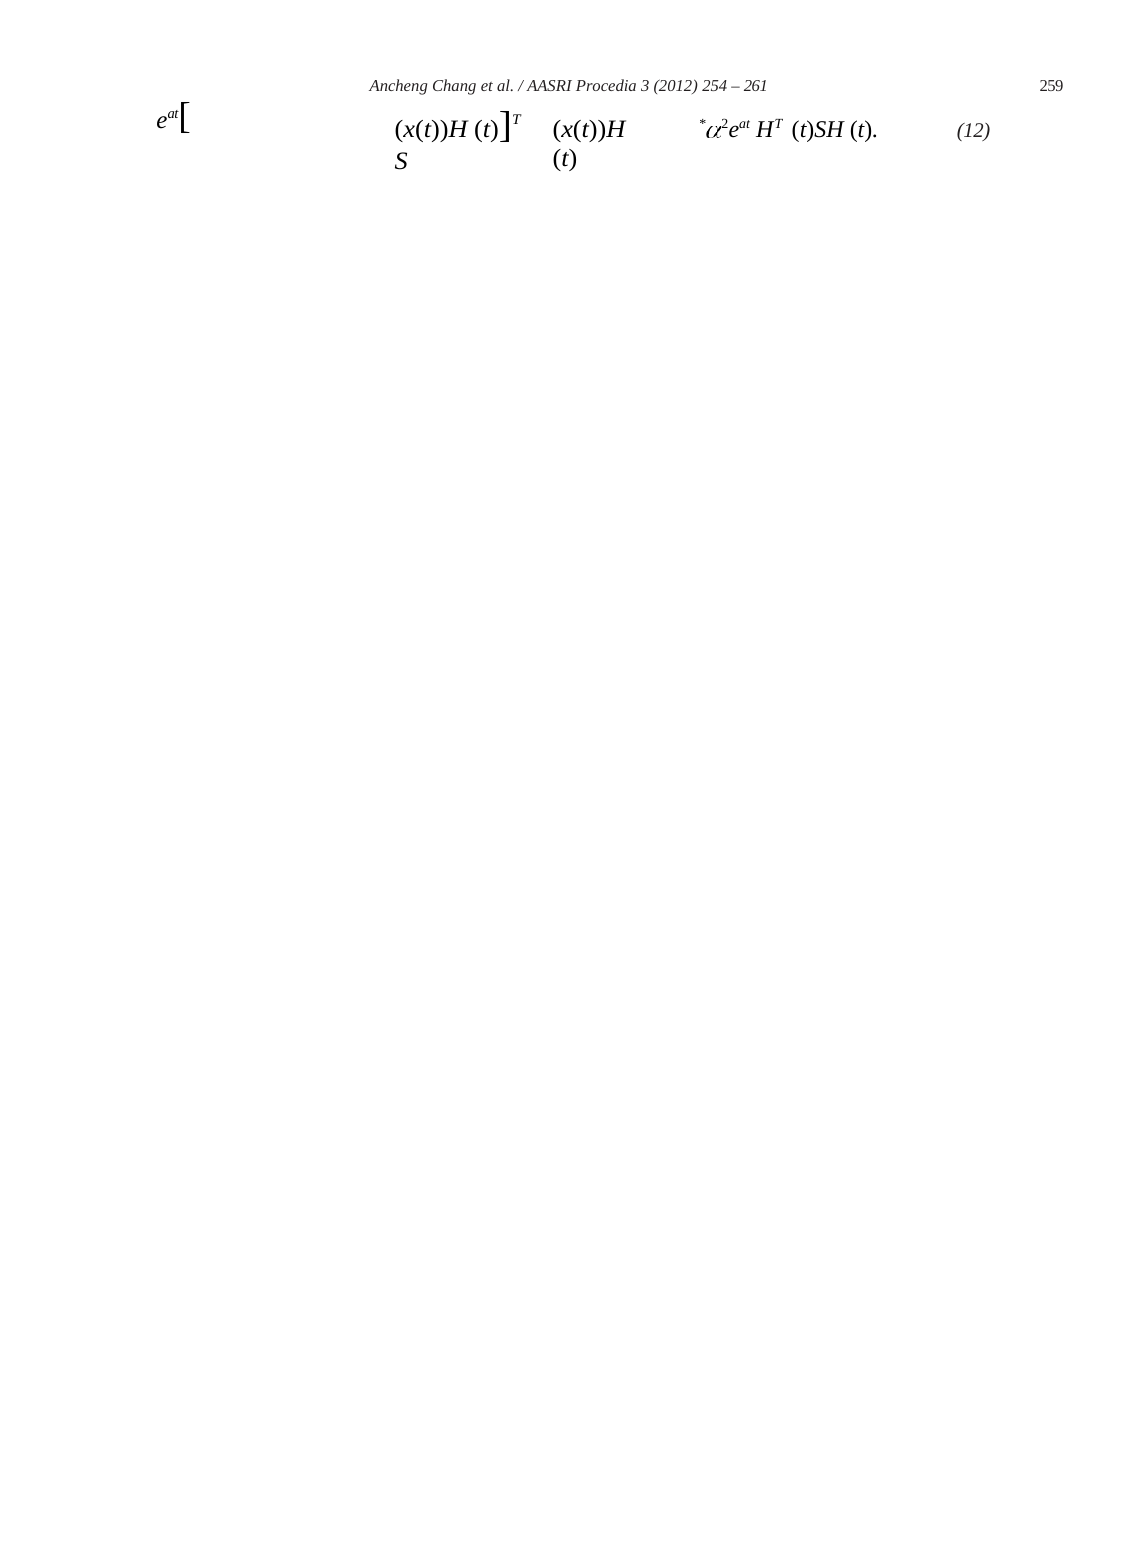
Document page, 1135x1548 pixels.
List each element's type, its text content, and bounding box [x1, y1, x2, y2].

text (12) [888, 118, 1059, 142]
text (x(t))H (t) [552, 114, 656, 172]
text (x(t))H (t)]T S [394, 103, 534, 175]
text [156, 94, 378, 137]
picture [706, 126, 722, 138]
text *2eat HT (t)SH (t). [699, 115, 884, 143]
